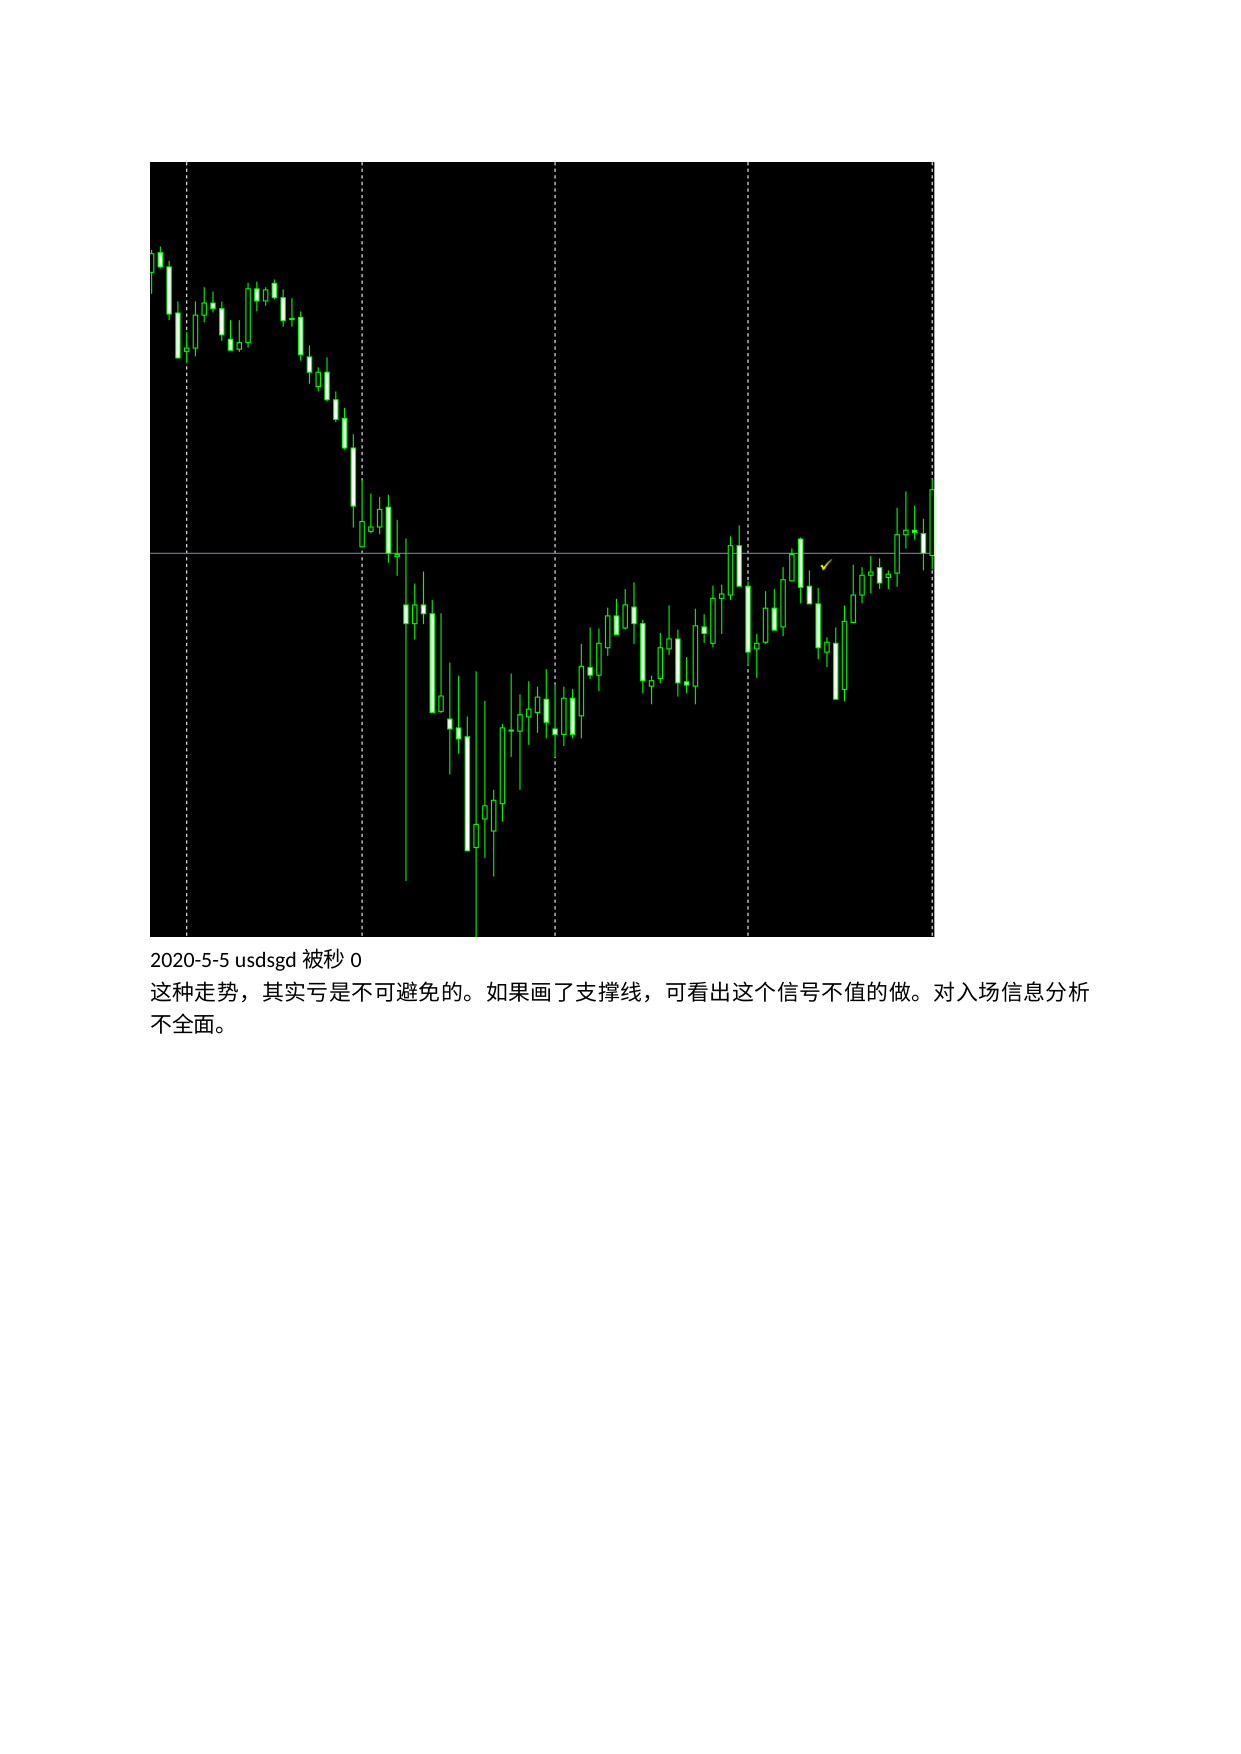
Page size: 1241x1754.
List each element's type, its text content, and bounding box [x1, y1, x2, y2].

text 2020-5-5 usdsgd 被秒 0 [150, 942, 1090, 974]
picture [150, 162, 935, 937]
text 这种走势，其实亏是不可避免的。如果画了支撑线，可看出这个信号不值的做。对入场信息分析不全面。 [150, 974, 1090, 1039]
